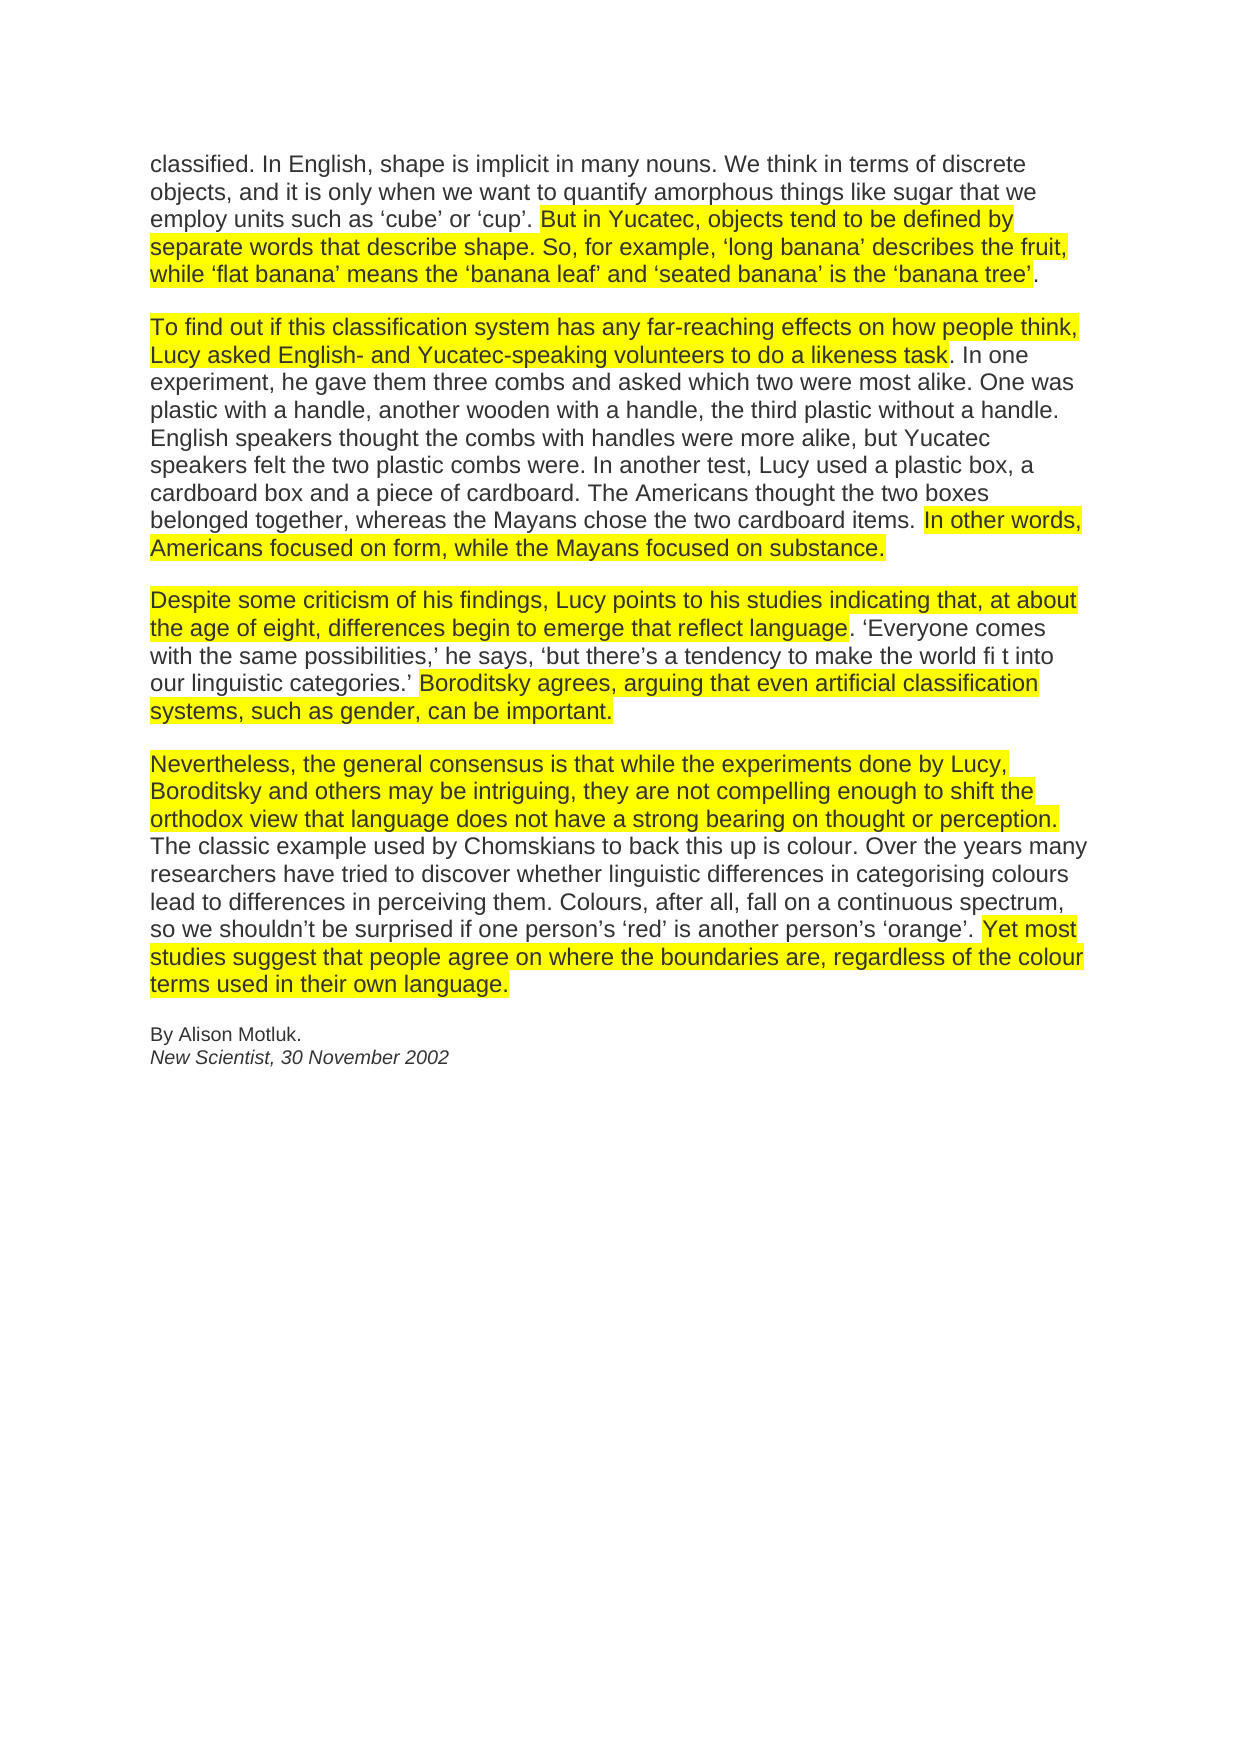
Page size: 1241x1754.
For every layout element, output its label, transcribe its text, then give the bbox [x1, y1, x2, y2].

text Nevertheless, the general consensus is that while the experiments done by Lucy, Boroditsky and others may be intriguing, they are not compelling enough to shift the orthodox view that language does not have a strong bearing on thought or perception. The classic example used by Chomskians to back this up is colour. Over the years many researchers have tried to discover whether linguistic differences in categorising colours lead to differences in perceiving them. Colours, after all, fall on a continuous spectrum, so we shouldn’t be surprised if one person’s ‘red’ is another person’s ‘orange’. Yet most studies suggest that people agree on where the boundaries are, regardless of the colour terms used in their own language. [150, 749, 1090, 998]
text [150, 150, 1090, 288]
text To find out if this classification system has any far-reaching effects on how people think, Lucy asked English- and Yucatec-speaking volunteers to do a likeness task. In one experiment, he gave them three combs and asked which two were most alike. One was plastic with a handle, another wooden with a handle, the third plastic without a handle. English speakers thought the combs with handles were more alike, but Yucatec speakers felt the two plastic combs were. In another test, Lucy used a plastic box, a cardboard box and a piece of cardboard. The Americans thought the two boxes belonged together, whereas the Mayans chose the two cardboard items. In other words, Americans focused on form, while the Mayans focused on substance. [150, 313, 1090, 561]
text By Alison Motluk. New Scientist, 30 November 2002 [150, 1023, 1090, 1068]
text Despite some criticism of his findings, Lucy points to his studies indicating that, at about the age of eight, differences begin to emerge that reflect language. ‘Everyone comes with the same possibilities,’ he says, ‘but there’s a tendency to make the world fi t into our linguistic categories.’ Boroditsky agrees, arguing that even artificial classification systems, such as gender, can be important. [150, 586, 1090, 724]
